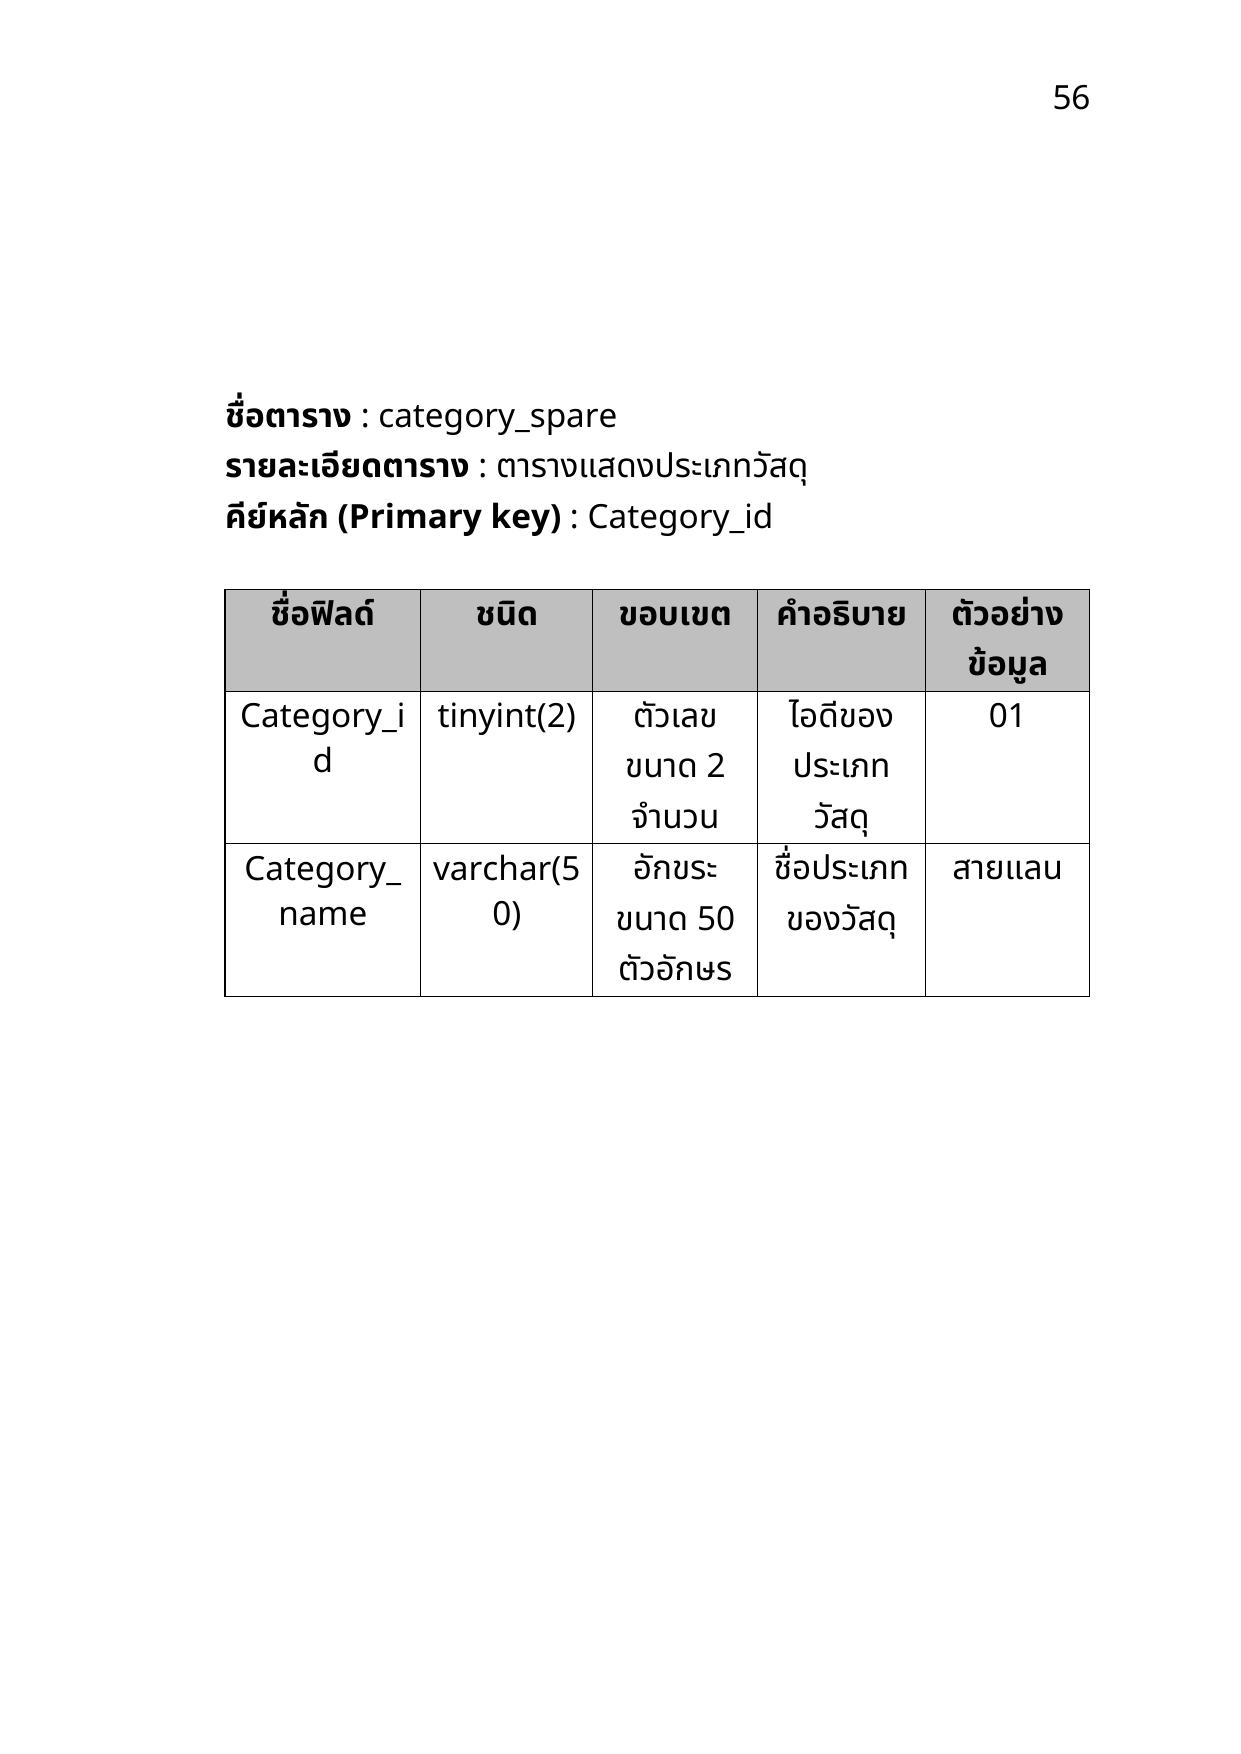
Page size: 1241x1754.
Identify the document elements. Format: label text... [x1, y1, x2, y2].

text คีย์หลัก (Primary key) : Category_id [225, 493, 1090, 543]
table_header ชนิด [421, 590, 592, 691]
table_header คำอธิบาย [758, 590, 925, 691]
table_header ชื่อฟิลด์ [226, 590, 420, 691]
table_cell Category_name [226, 844, 420, 996]
table_header ตัวอย่างข้อมูล [926, 590, 1089, 691]
text รายละเอียดตาราง : ตารางแสดงประเภทวัสดุ [225, 442, 1090, 493]
text ชื่อตาราง : category_spare [225, 392, 1090, 442]
table_cell ตัวเลขขนาด 2 จำนวน [593, 692, 757, 843]
table_cell ชื่อประเภทของวัสดุ [758, 844, 925, 996]
table_cell ไอดีของประเภทวัสดุ [758, 692, 925, 843]
table_cell สายแลน [926, 844, 1089, 996]
table_header ขอบเขต [593, 590, 757, 691]
table_cell Category_id [226, 692, 420, 843]
table_cell tinyint(2) [421, 692, 592, 843]
table_cell อักขระ ขนาด 50 ตัวอักษร [593, 844, 757, 996]
table_cell varchar(50) [421, 844, 592, 996]
table_cell 01 [926, 692, 1089, 843]
